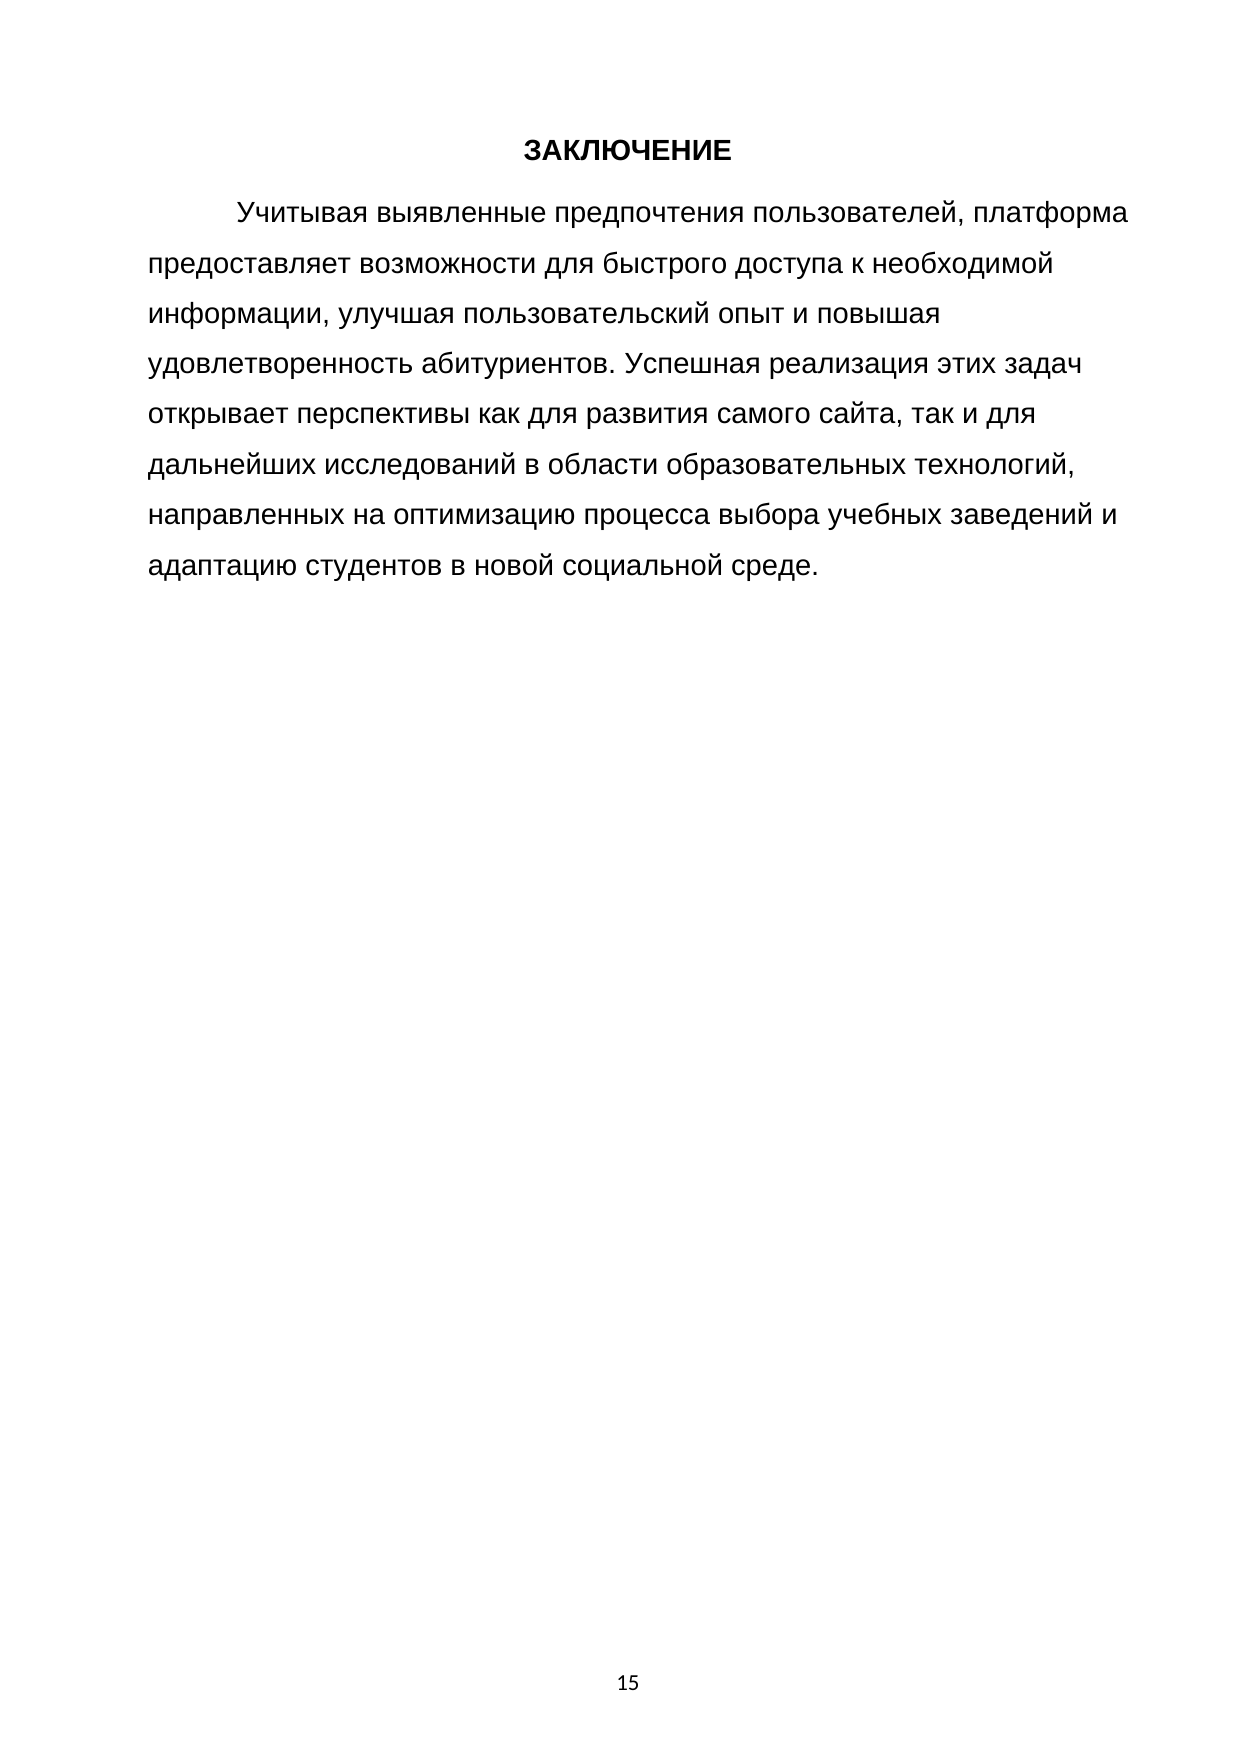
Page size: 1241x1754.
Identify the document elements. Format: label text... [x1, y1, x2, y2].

text Учитывая выявленные предпочтения пользователей, платформа предоставляет возможности для быстрого доступа к необходимой информации, улучшая пользовательский опыт и повышая удовлетворенность абитуриентов. Успешная реализация этих задач открывает перспективы как для развития самого сайта, так и для дальнейших исследований в области образовательных технологий, направленных на оптимизацию процесса выбора учебных заведений и адаптацию студентов в новой социальной среде. [148, 195, 1166, 581]
subtitle ЗАКЛЮЧЕНИЕ [89, 133, 1166, 166]
